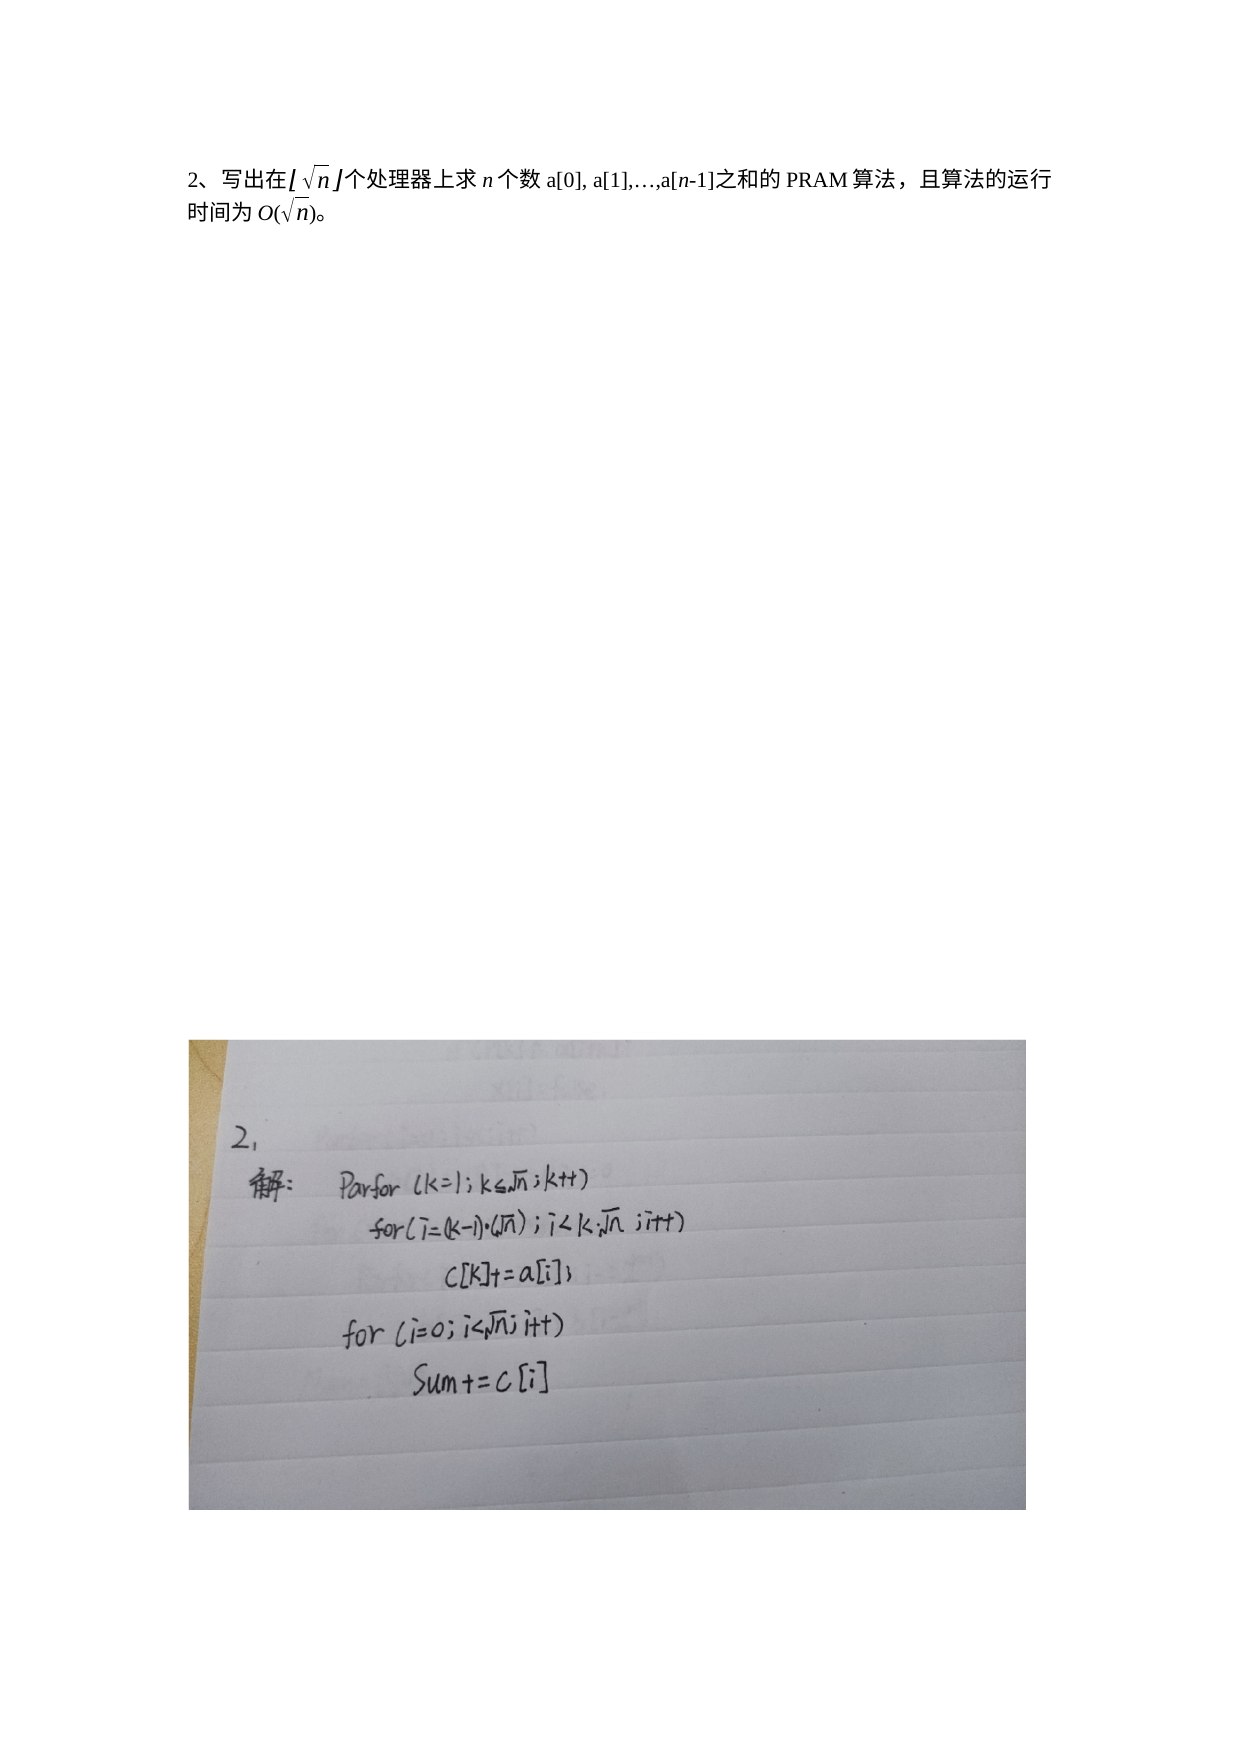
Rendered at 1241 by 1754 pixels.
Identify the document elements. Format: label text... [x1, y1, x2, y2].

text 2、写出在个处理器上求n个数a[0], a[1],…,a[n-1]之和的PRAM算法，且算法的运行时间为O()。 [187, 162, 1053, 227]
picture [190, 1040, 1026, 1510]
